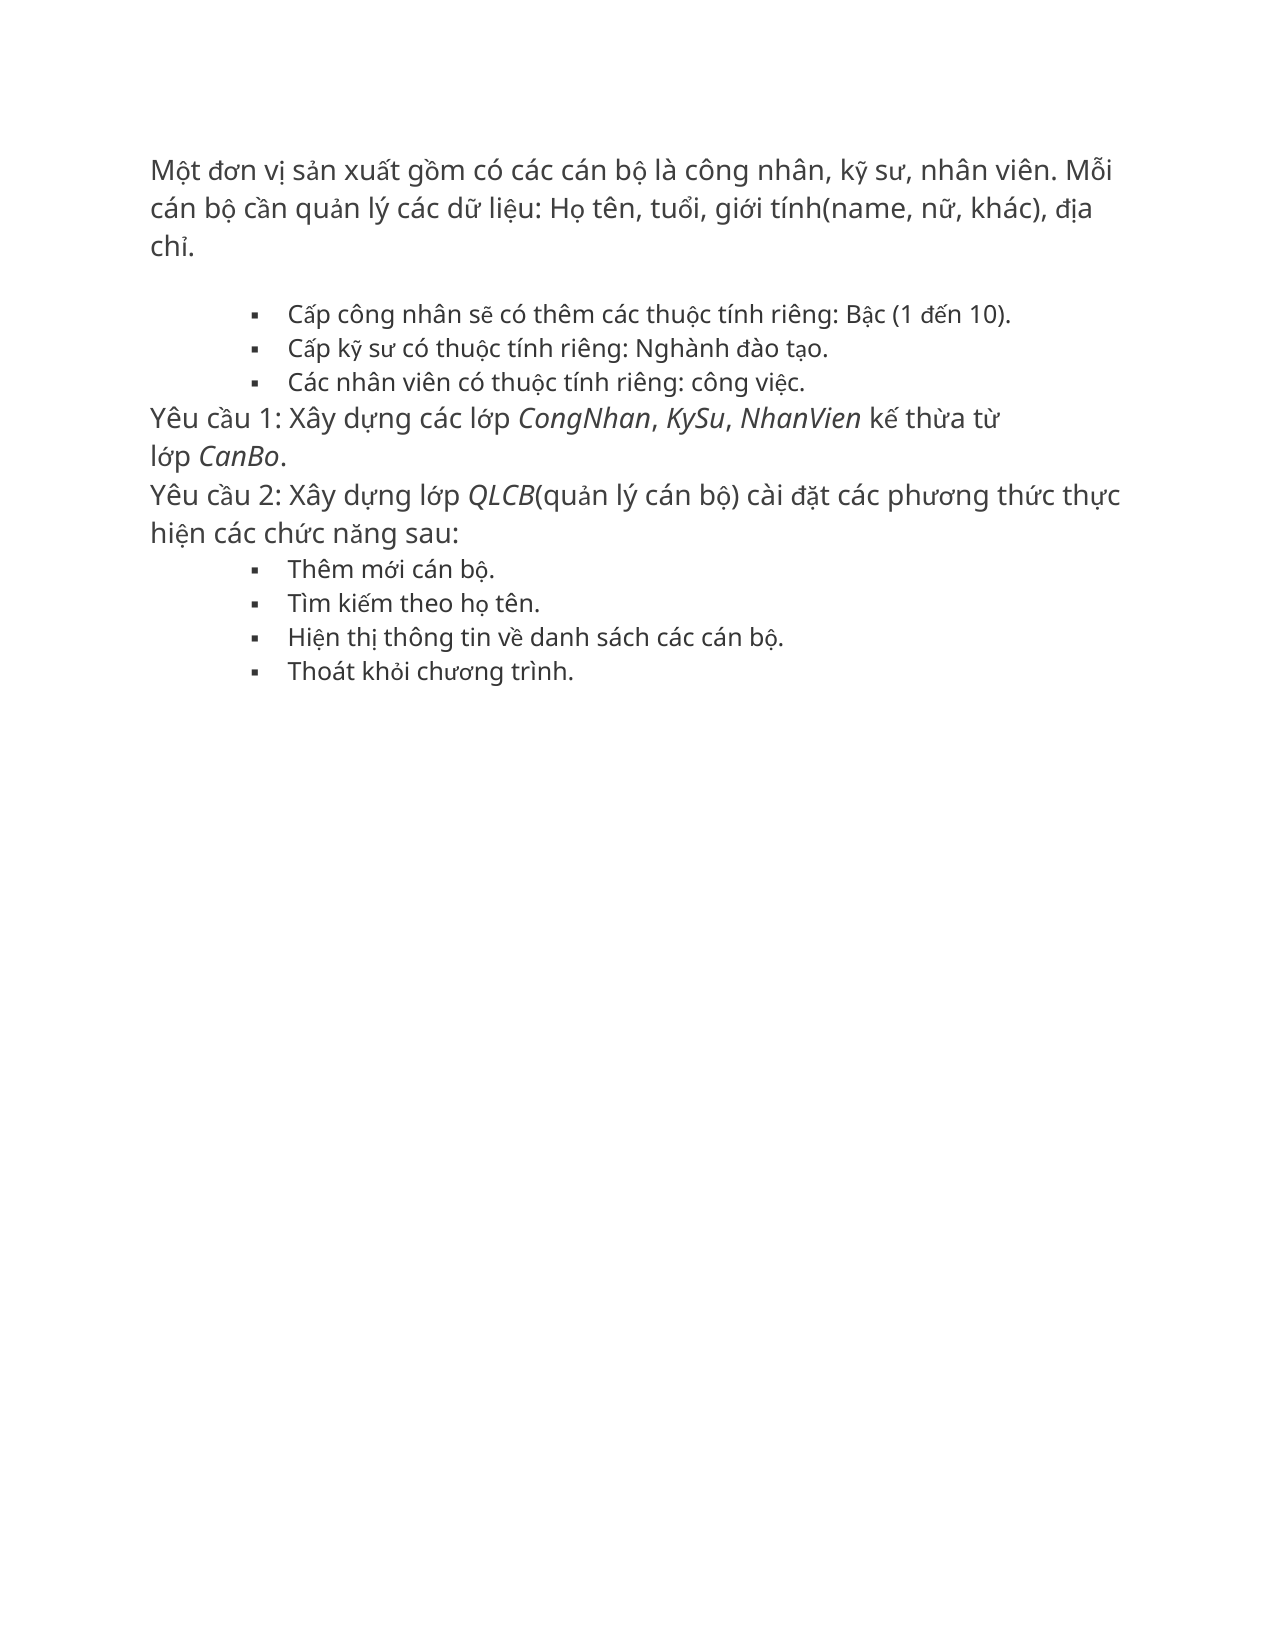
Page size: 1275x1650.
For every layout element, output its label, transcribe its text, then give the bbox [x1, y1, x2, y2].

list Cấp kỹ sư có thuộc tính riêng: Nghành đào tạo. [250, 330, 1125, 364]
list Các nhân viên có thuộc tính riêng: công việc. [250, 364, 1125, 398]
list Cấp công nhân sẽ có thêm các thuộc tính riêng: Bậc (1 đến 10). [250, 296, 1125, 330]
text Yêu cầu 2: Xây dựng lớp QLCB(quản lý cán bộ) cài đặt các phương thức thực hiện các chức năng sau: [150, 475, 1125, 552]
list Hiện thị thông tin về danh sách các cán bộ. [250, 620, 1125, 654]
list Thêm mới cán bộ. [250, 552, 1125, 586]
list Tìm kiếm theo họ tên. [250, 586, 1125, 620]
text Yêu cầu 1: Xây dựng các lớp CongNhan, KySu, NhanVien kế thừa từ lớp CanBo. [150, 398, 1125, 475]
text Một đơn vị sản xuất gồm có các cán bộ là công nhân, kỹ sư, nhân viên. Mỗi cán bộ cần quản lý các dữ liệu: Họ tên, tuổi, giới tính(name, nữ, khác), địa chỉ. [150, 150, 1125, 265]
list Thoát khỏi chương trình. [250, 654, 1125, 688]
